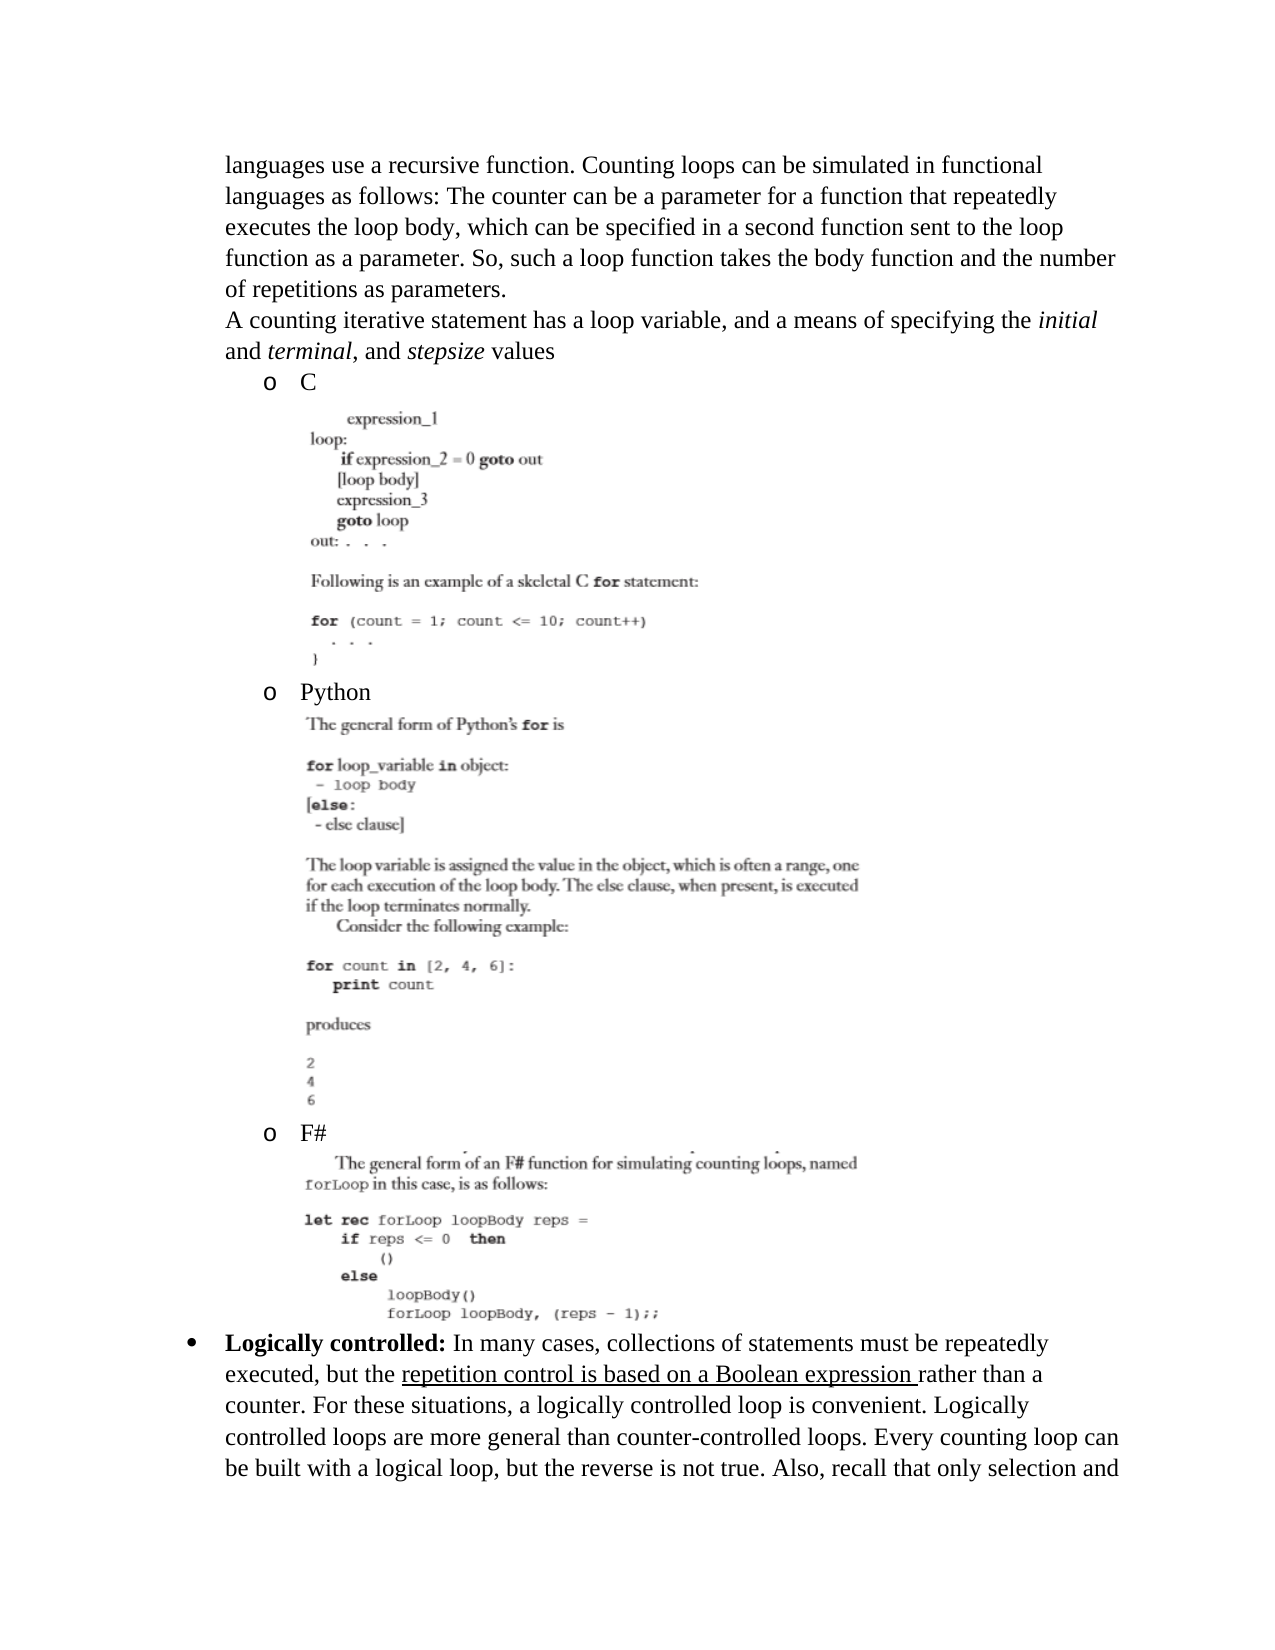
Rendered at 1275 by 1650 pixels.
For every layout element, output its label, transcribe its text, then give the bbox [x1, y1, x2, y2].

picture [300, 1151, 863, 1327]
picture [300, 710, 869, 1111]
picture [300, 400, 708, 676]
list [187, 150, 1125, 365]
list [187, 1328, 1125, 1481]
